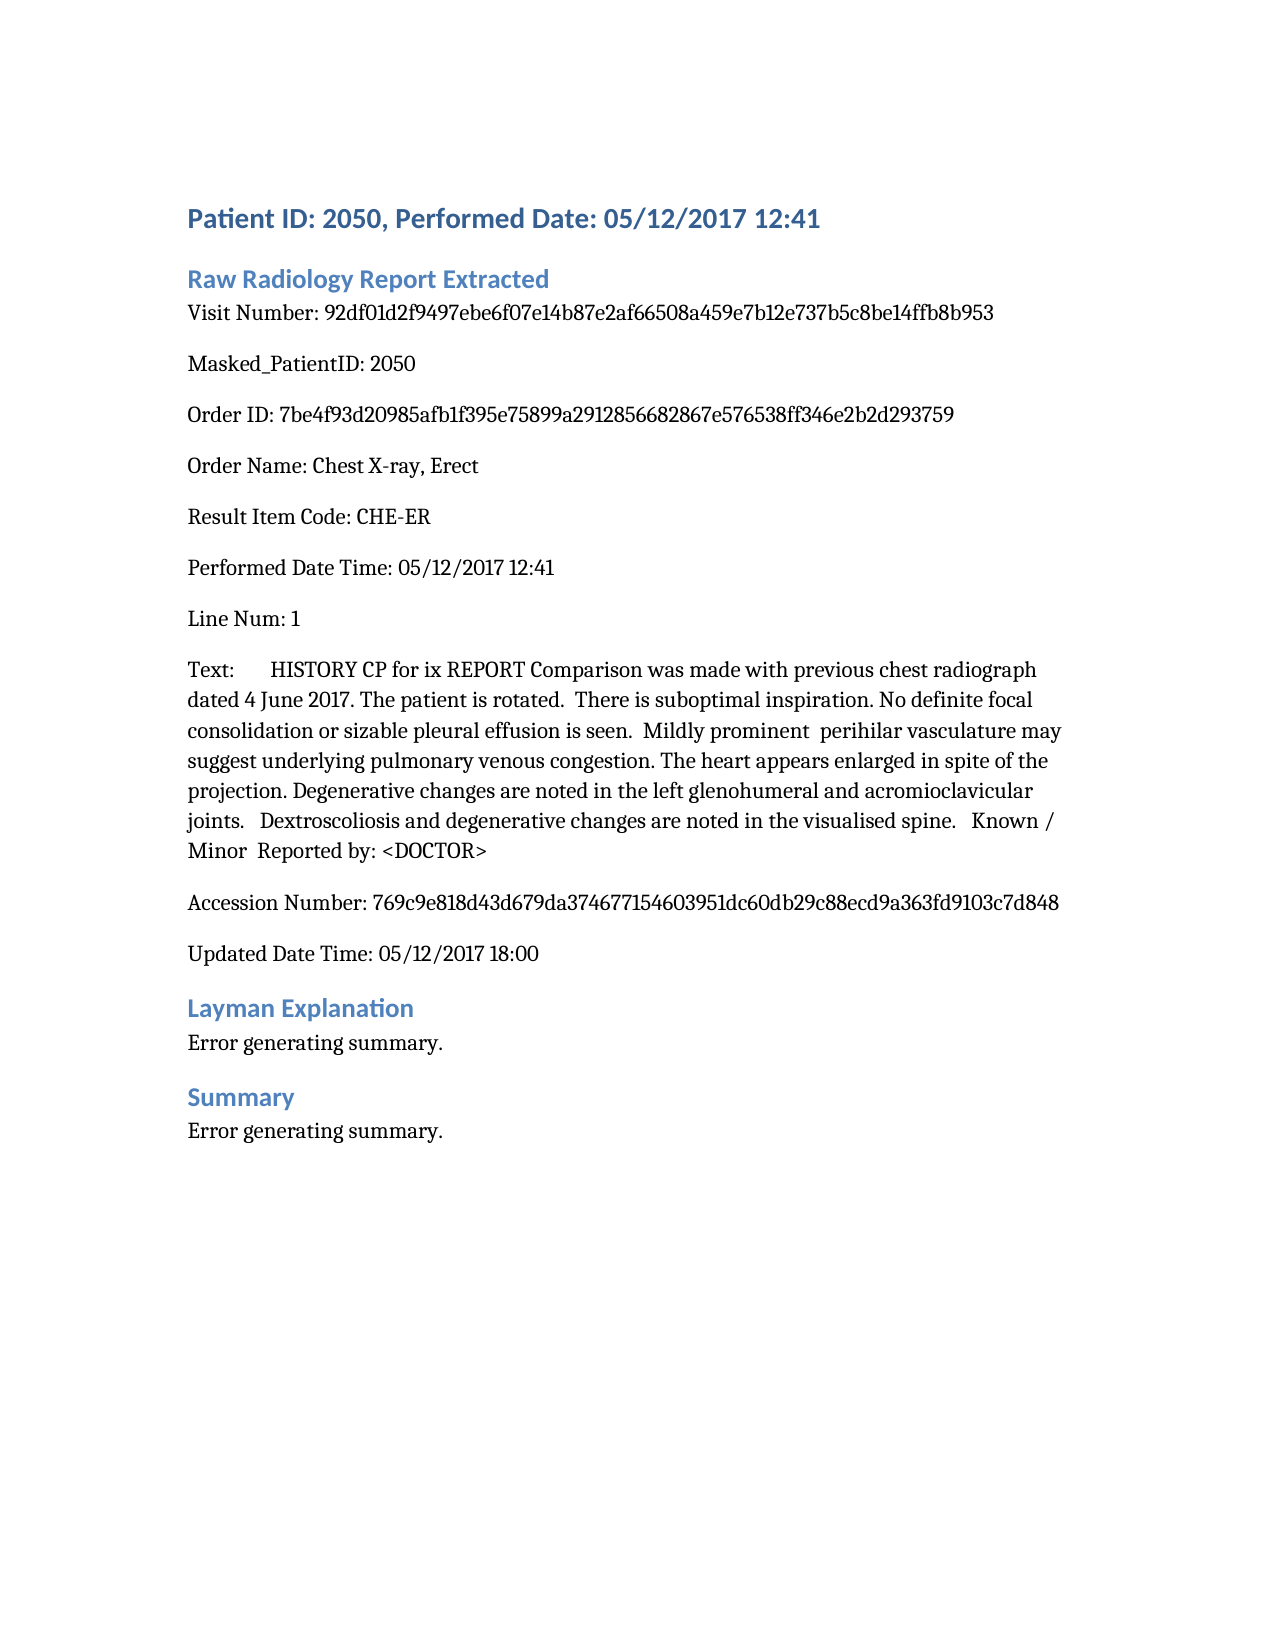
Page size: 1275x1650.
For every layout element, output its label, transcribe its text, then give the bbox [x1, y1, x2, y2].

subtitle Patient ID: 2050, Performed Date: 05/12/2017 12:41 [187, 200, 1087, 236]
text Order Name: Chest X-ray, Erect [187, 453, 1087, 479]
text Error generating summary. [187, 1029, 1087, 1056]
text Updated Date Time: 05/12/2017 18:00 [187, 940, 1087, 967]
subtitle Layman Explanation [187, 991, 1087, 1024]
text Masked_PatientID: 2050 [187, 351, 1087, 377]
text Text: HISTORY CP for ix REPORT Comparison was made with previous chest radiograph dated 4 June 2017. The patient is rotated. There is suboptimal inspiration. No definite focal consolidation or sizable pleural effusion is seen. Mildly prominent perihilar vasculature may suggest underlying pulmonary venous congestion. The heart appears enlarged in spite of the projection. Degenerative changes are noted in the left glenohumeral and acromioclavicular joints. Dextroscoliosis and degenerative changes are noted in the visualised spine. Known / Minor Reported by: <DOCTOR> [187, 657, 1087, 864]
subtitle Summary [187, 1080, 1087, 1113]
subtitle Raw Radiology Report Extracted [187, 262, 1087, 295]
text Accession Number: 769c9e818d43d679da374677154603951dc60db29c88ecd9a363fd9103c7d848 [187, 889, 1087, 916]
text Line Num: 1 [187, 606, 1087, 632]
text Order ID: 7be4f93d20985afb1f395e75899a2912856682867e576538ff346e2b2d293759 [187, 402, 1087, 428]
text Visit Number: 92df01d2f9497ebe6f07e14b87e2af66508a459e7b12e737b5c8be14ffb8b953 [187, 300, 1087, 326]
text Performed Date Time: 05/12/2017 12:41 [187, 555, 1087, 581]
text Error generating summary. [187, 1118, 1087, 1144]
text Result Item Code: CHE-ER [187, 504, 1087, 530]
